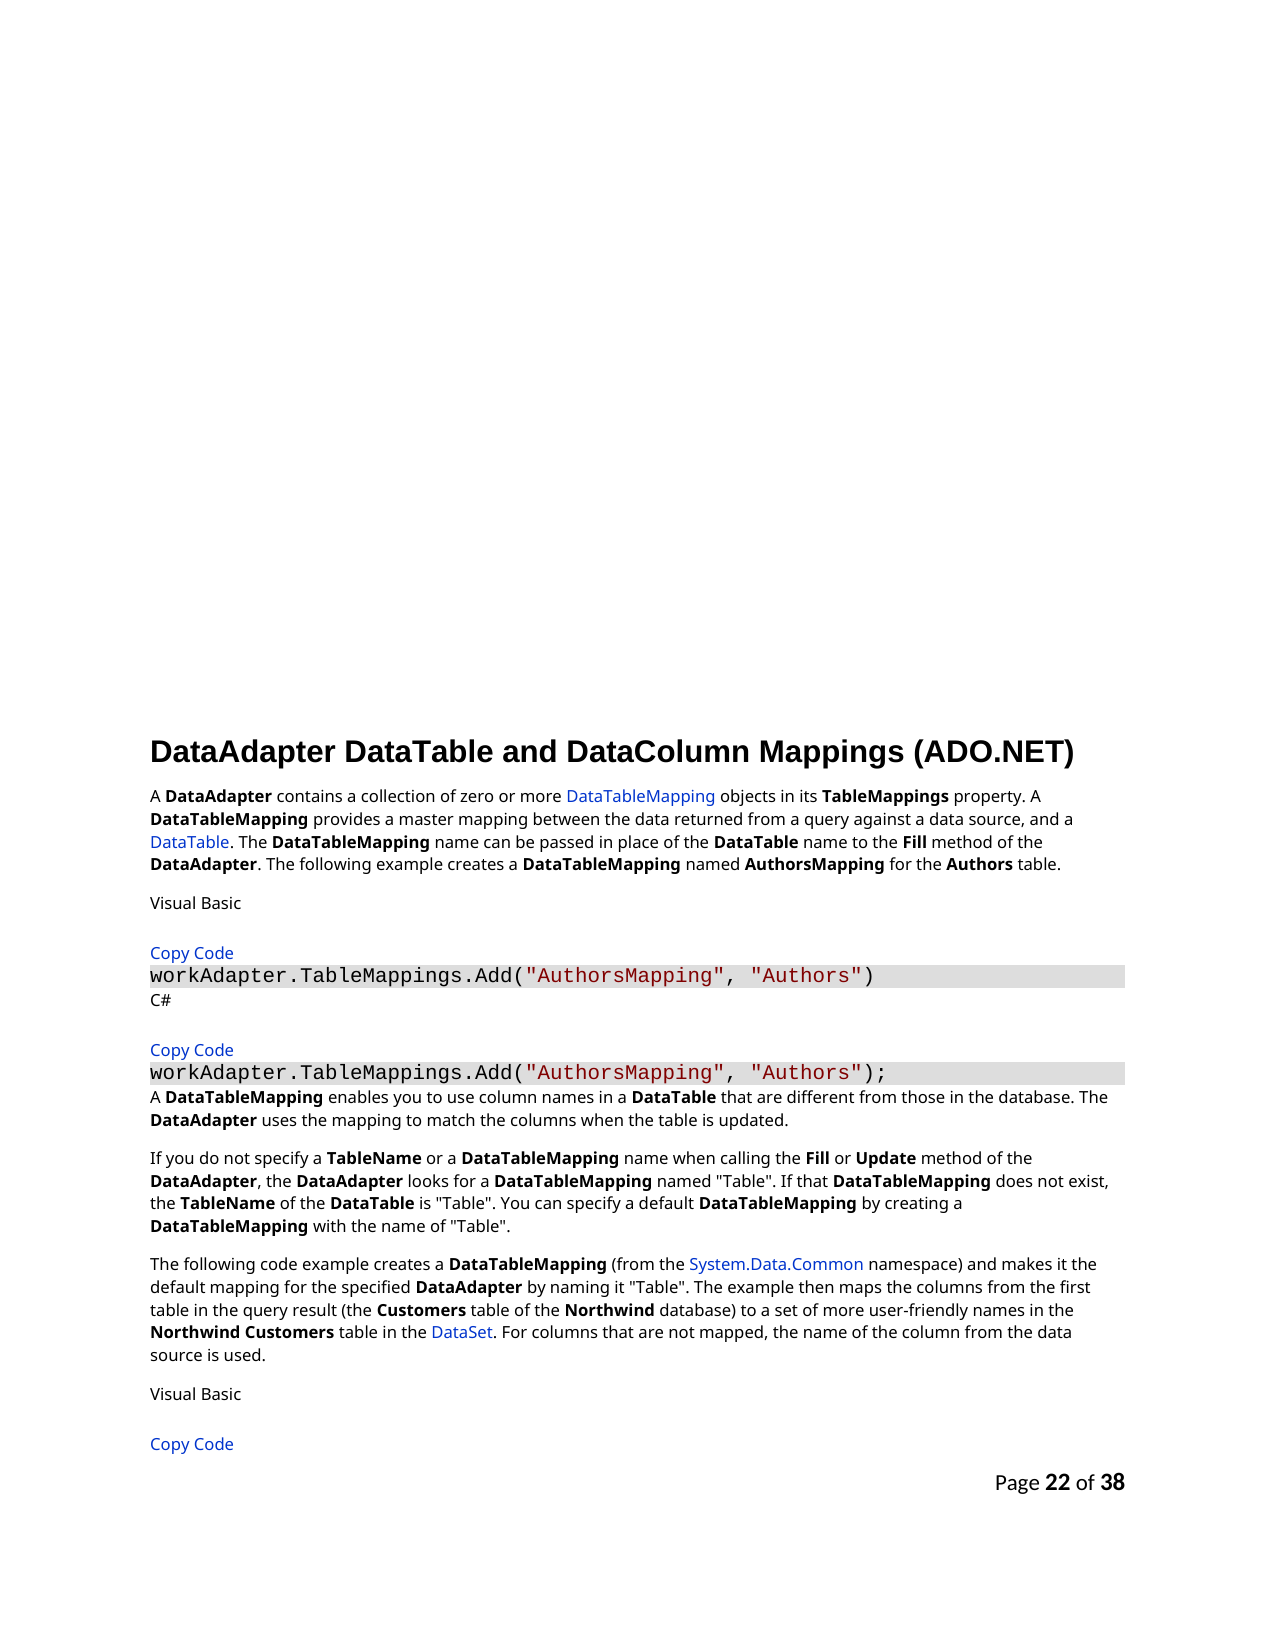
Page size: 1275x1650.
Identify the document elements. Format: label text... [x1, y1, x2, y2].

text Copy Code [150, 1039, 1125, 1062]
text Copy Code [150, 942, 1125, 965]
text Visual Basic [150, 1382, 1125, 1405]
text workAdapter.TableMappings.Add("AuthorsMapping", "Authors"); [150, 1062, 1125, 1085]
text If you do not specify a TableName or a DataTableMapping name when calling the Fill or Update method of the DataAdapter, the DataAdapter looks for a DataTableMapping named "Table". If that DataTableMapping does not exist, the TableName of the DataTable is "Table". You can specify a default DataTableMapping by creating a DataTableMapping with the name of "Table". [150, 1146, 1125, 1237]
text C# [150, 988, 1125, 1011]
text workAdapter.TableMappings.Add("AuthorsMapping", "Authors") [150, 965, 1125, 988]
text A DataTableMapping enables you to use column names in a DataTable that are different from those in the database. The DataAdapter uses the mapping to match the columns when the table is updated. [150, 1085, 1125, 1131]
text Copy Code [150, 1433, 1125, 1456]
text Visual Basic [150, 891, 1125, 914]
text DataAdapter DataTable and DataColumn Mappings (ADO.NET) [150, 733, 1125, 769]
text A DataAdapter contains a collection of zero or more DataTableMapping objects in its TableMappings property. A DataTableMapping provides a master mapping between the data returned from a query against a data source, and a DataTable. The DataTableMapping name can be passed in place of the DataTable name to the Fill method of the DataAdapter. The following example creates a DataTableMapping named AuthorsMapping for the Authors table. [150, 785, 1125, 876]
text The following code example creates a DataTableMapping (from the System.Data.Common namespace) and makes it the default mapping for the specified DataAdapter by naming it "Table". The example then maps the columns from the first table in the query result (the Customers table of the Northwind database) to a set of more user-friendly names in the Northwind Customers table in the DataSet. For columns that are not mapped, the name of the column from the data source is used. [150, 1253, 1125, 1366]
